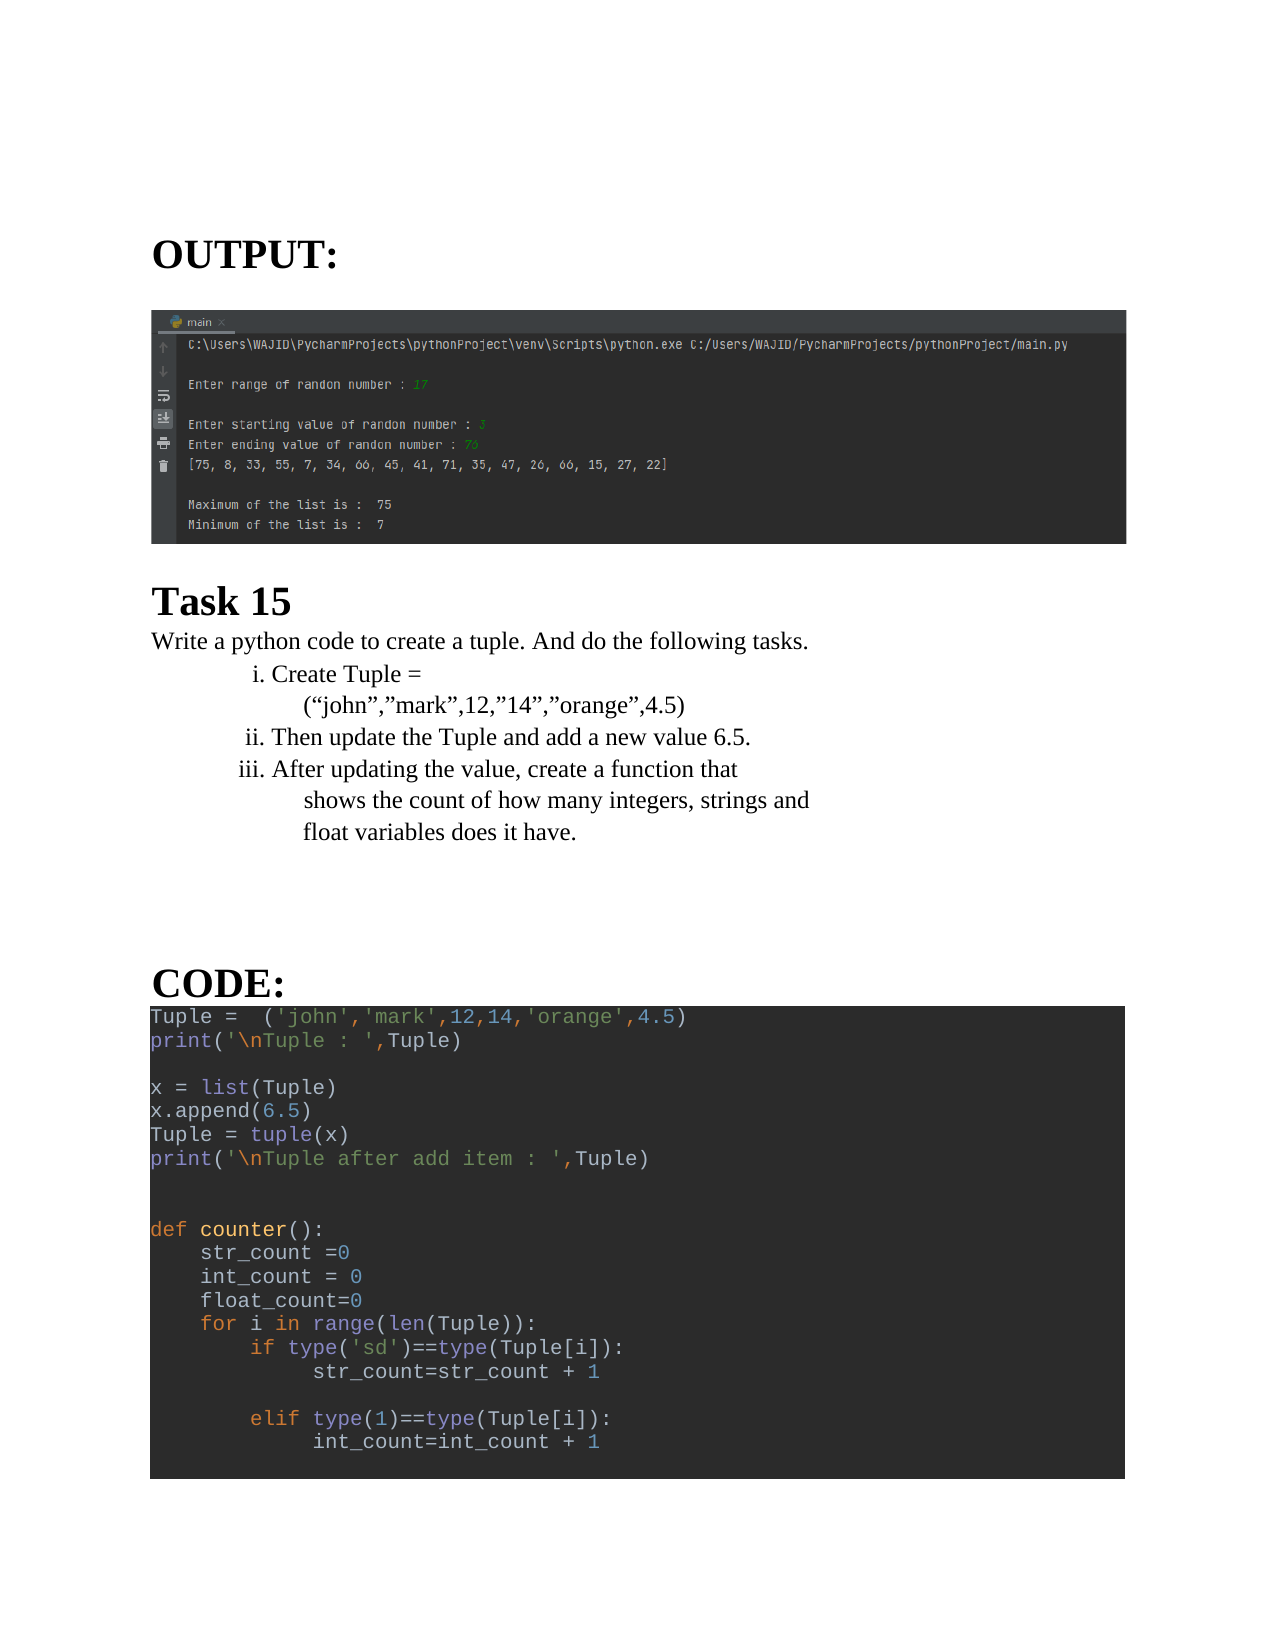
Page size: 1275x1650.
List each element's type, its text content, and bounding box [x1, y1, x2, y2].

text Write a python code to create a tuple. And do the following tasks. [151, 626, 1125, 655]
text ii. Then update the Tuple and add a new value 6.5. [245, 722, 1125, 751]
text OUTPUT: [151, 230, 1125, 278]
text (“john”,”mark”,12,”14”,”orange”,4.5) [303, 690, 1125, 719]
text iii. After updating the value, create a function that [238, 754, 1125, 782]
text shows the count of how many integers, strings and [303, 786, 1125, 814]
text Task 15 [151, 577, 1125, 624]
picture [151, 310, 1127, 544]
text CODE: [151, 958, 1125, 1006]
text i. Create Tuple = [252, 659, 1125, 687]
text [150, 1006, 1125, 1479]
text float variables does it have. [303, 817, 1125, 846]
